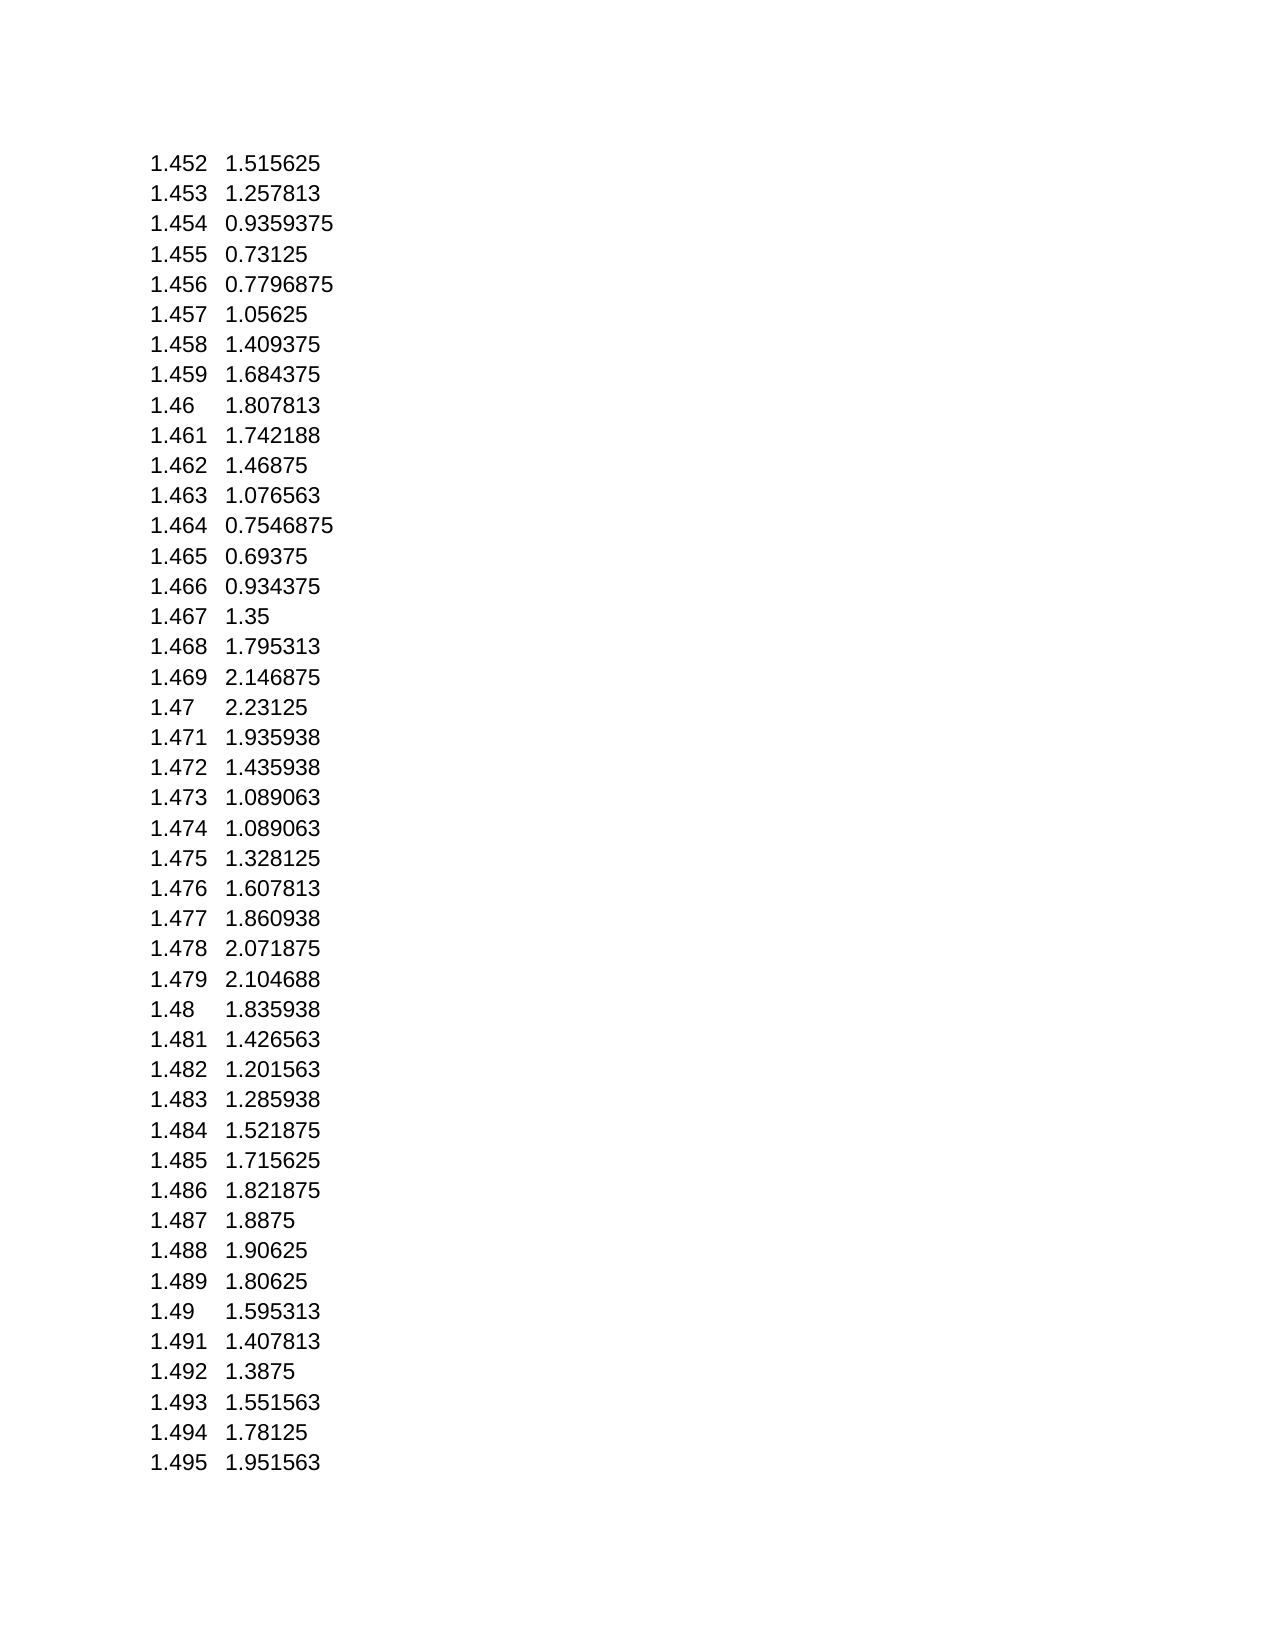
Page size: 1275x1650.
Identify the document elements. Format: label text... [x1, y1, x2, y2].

text 1.483 1.285938 [150, 1086, 1125, 1113]
text 1.47 2.23125 [150, 694, 1125, 720]
text 1.457 1.05625 [150, 301, 1125, 327]
text 1.453 1.257813 [150, 180, 1125, 207]
text 1.462 1.46875 [150, 452, 1125, 478]
text 1.489 1.80625 [150, 1268, 1125, 1294]
text 1.478 2.071875 [150, 935, 1125, 962]
text 1.488 1.90625 [150, 1237, 1125, 1264]
text 1.467 1.35 [150, 603, 1125, 629]
text 1.479 2.104688 [150, 966, 1125, 992]
text 1.494 1.78125 [150, 1419, 1125, 1445]
text 1.491 1.407813 [150, 1328, 1125, 1354]
text 1.465 0.69375 [150, 543, 1125, 569]
text 1.49 1.595313 [150, 1298, 1125, 1324]
text 1.492 1.3875 [150, 1358, 1125, 1385]
text 1.466 0.934375 [150, 573, 1125, 599]
text 1.484 1.521875 [150, 1117, 1125, 1143]
text 1.46 1.807813 [150, 392, 1125, 418]
text 1.464 0.7546875 [150, 512, 1125, 539]
text 1.48 1.835938 [150, 996, 1125, 1022]
text 1.476 1.607813 [150, 875, 1125, 901]
text 1.493 1.551563 [150, 1388, 1125, 1415]
text 1.485 1.715625 [150, 1147, 1125, 1173]
text 1.472 1.435938 [150, 754, 1125, 781]
text 1.468 1.795313 [150, 633, 1125, 660]
text 1.495 1.951563 [150, 1449, 1125, 1475]
text 1.454 0.9359375 [150, 210, 1125, 237]
text 1.461 1.742188 [150, 422, 1125, 448]
text 1.455 0.73125 [150, 241, 1125, 267]
text 1.473 1.089063 [150, 784, 1125, 811]
text 1.456 0.7796875 [150, 271, 1125, 297]
text 1.452 1.515625 [150, 150, 1125, 176]
text 1.463 1.076563 [150, 482, 1125, 509]
text 1.482 1.201563 [150, 1056, 1125, 1083]
text 1.475 1.328125 [150, 845, 1125, 871]
text 1.458 1.409375 [150, 331, 1125, 358]
text 1.486 1.821875 [150, 1177, 1125, 1203]
text 1.487 1.8875 [150, 1207, 1125, 1234]
text 1.477 1.860938 [150, 905, 1125, 932]
text 1.481 1.426563 [150, 1026, 1125, 1052]
text 1.471 1.935938 [150, 724, 1125, 750]
text 1.474 1.089063 [150, 814, 1125, 841]
text 1.469 2.146875 [150, 663, 1125, 690]
text 1.459 1.684375 [150, 361, 1125, 388]
